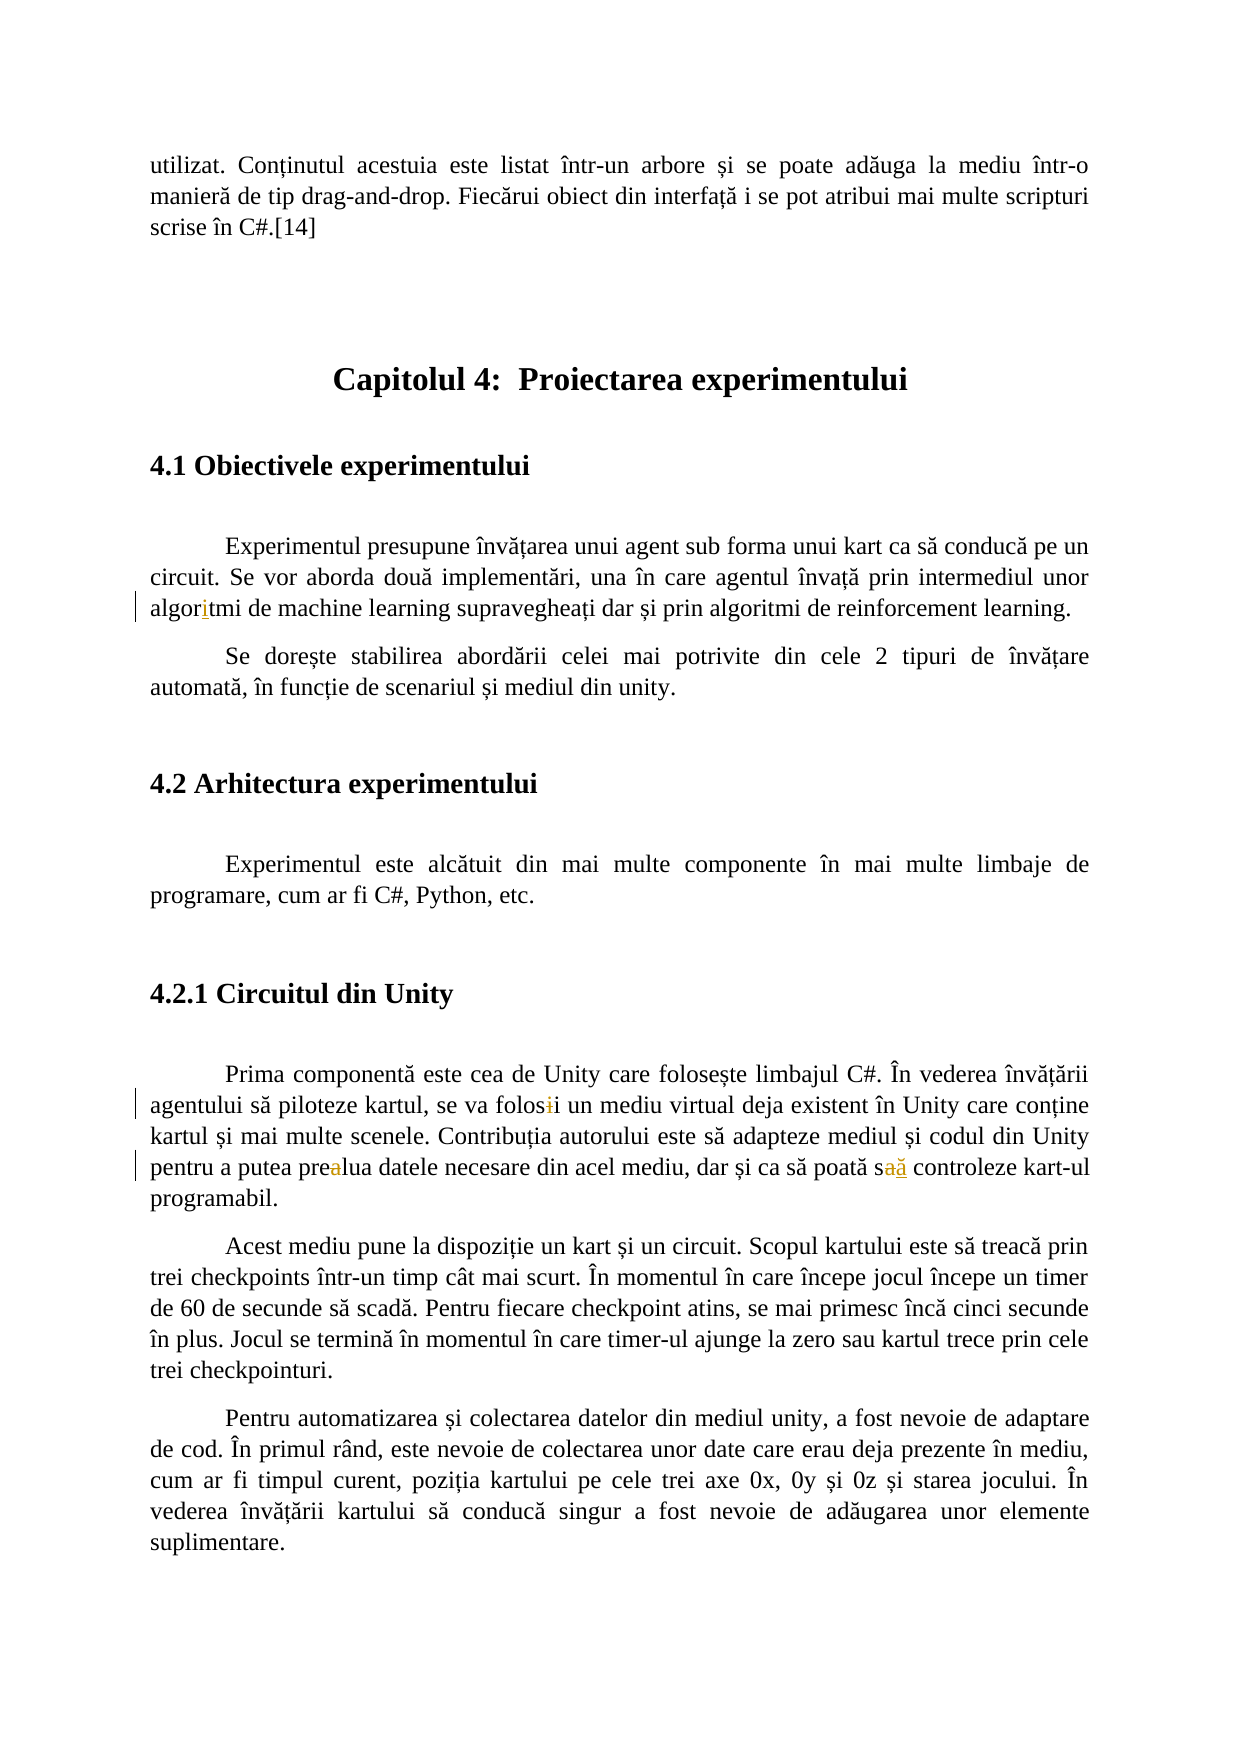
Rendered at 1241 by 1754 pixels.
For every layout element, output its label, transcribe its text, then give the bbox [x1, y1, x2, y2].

text Experimentul este alcătuit din mai multe componente în mai multe limbaje de programare, cum ar fi C#, Python, etc. [150, 849, 1090, 909]
subtitle 4.2.1 Circuitul din Unity [150, 976, 1090, 1009]
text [150, 150, 1090, 241]
text Acest mediu pune la dispoziție un kart și un circuit. Scopul kartului este să treacă prin trei checkpoints într-un timp cât mai scurt. În momentul în care începe jocul începe un timer de 60 de secunde să scadă. Pentru fiecare checkpoint atins, se mai primesc încă cinci secunde în plus. Jocul se termină în momentul în care timer-ul ajunge la zero sau kartul trece prin cele trei checkpointuri. [150, 1231, 1090, 1384]
text Prima componentă este cea de Unity care folosește limbajul C#. În vederea învățării agentului să piloteze kartul, se va folosi un mediu virtual deja existent în Unity care conține kartul și mai multe scenele. Contribuția autorului este să adapteze mediul și codul din Unity pentru a putea prelua datele necesare din acel mediu, dar și ca să poată s controleze kart-ul programabil. [150, 1059, 1090, 1212]
text Experimentul presupune învățarea unui agent sub forma unui kart ca să conducă pe un circuit. Se vor aborda două implementări, una în care agentul învață prin intermediul unor algortmi de machine learning supravegheați dar și prin algoritmi de reinforcement learning. [150, 531, 1090, 622]
text Pentru automatizarea și colectarea datelor din mediul unity, a fost nevoie de adaptare de cod. În primul rând, este nevoie de colectarea unor date care erau deja prezente în mediu, cum ar fi timpul curent, poziția kartului pe cele trei axe 0x, 0y și 0z și starea jocului. În vederea învățării kartului să conducă singur a fost nevoie de adăugarea unor elemente suplimentare. [150, 1403, 1090, 1556]
subtitle Capitolul 4: Proiectarea experimentului [150, 360, 1090, 398]
subtitle 4.1 Obiectivele experimentului [150, 448, 1090, 481]
text Se dorește stabilirea abordării celei mai potrivite din cele 2 tipuri de învățare automată, în funcție de scenariul și mediul din unity. [150, 641, 1090, 701]
subtitle 4.2 Arhitectura experimentului [150, 766, 1090, 800]
